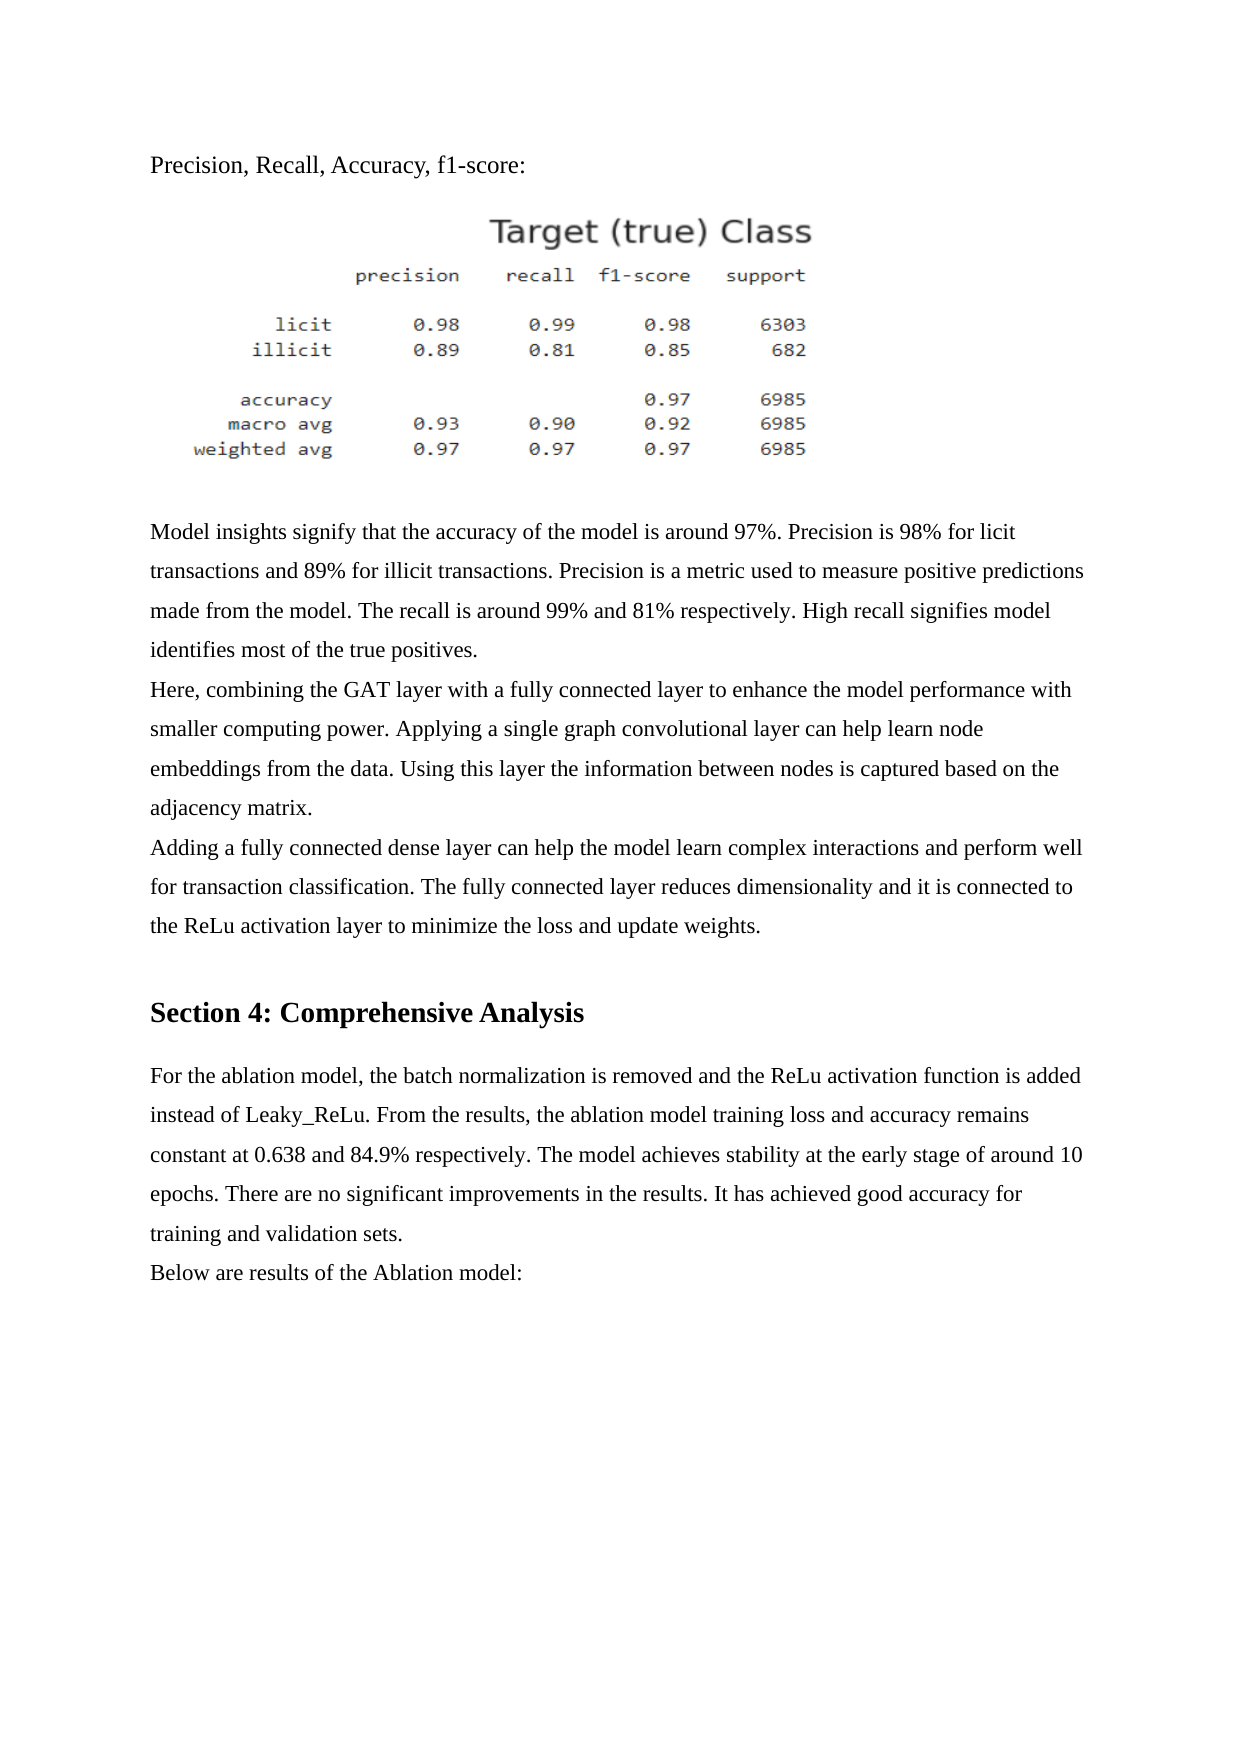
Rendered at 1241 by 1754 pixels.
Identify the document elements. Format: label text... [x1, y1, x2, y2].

text Model insights signify that the accuracy of the model is around 97%. Precision is 98% for licit transactions and 89% for illicit transactions. Precision is a metric used to measure positive predictions made from the model. The recall is around 99% and 81% respectively. High recall signifies model identifies most of the true positives. [150, 518, 1090, 662]
text Here, combining the GAT layer with a fully connected layer to enhance the model performance with smaller computing power. Applying a single graph convolutional layer can help learn node embeddings from the data. Using this layer the information between nodes is captured based on the adjacency matrix. [150, 676, 1090, 820]
text Section 4: Comprehensive Analysis [150, 995, 1090, 1029]
text For the ablation model, the batch normalization is removed and the ReLu activation function is added instead of Leaky_ReLu. From the results, the ablation model training loss and accuracy remains constant at 0.638 and 84.9% respectively. The model achieves stability at the early stage of around 10 epochs. There are no significant improvements in the results. It has achieved good accuracy for training and validation sets. [150, 1062, 1090, 1246]
text Adding a fully connected dense layer can help the model learn complex interactions and perform well for transaction classification. The fully connected layer reduces dimensionality and it is connected to the ReLu activation layer to minimize the loss and update weights. [150, 833, 1090, 939]
text Precision, Recall, Accuracy, f1-score: [150, 150, 1090, 179]
text Below are results of the Ablation model: [150, 1259, 1090, 1286]
picture [150, 209, 891, 484]
